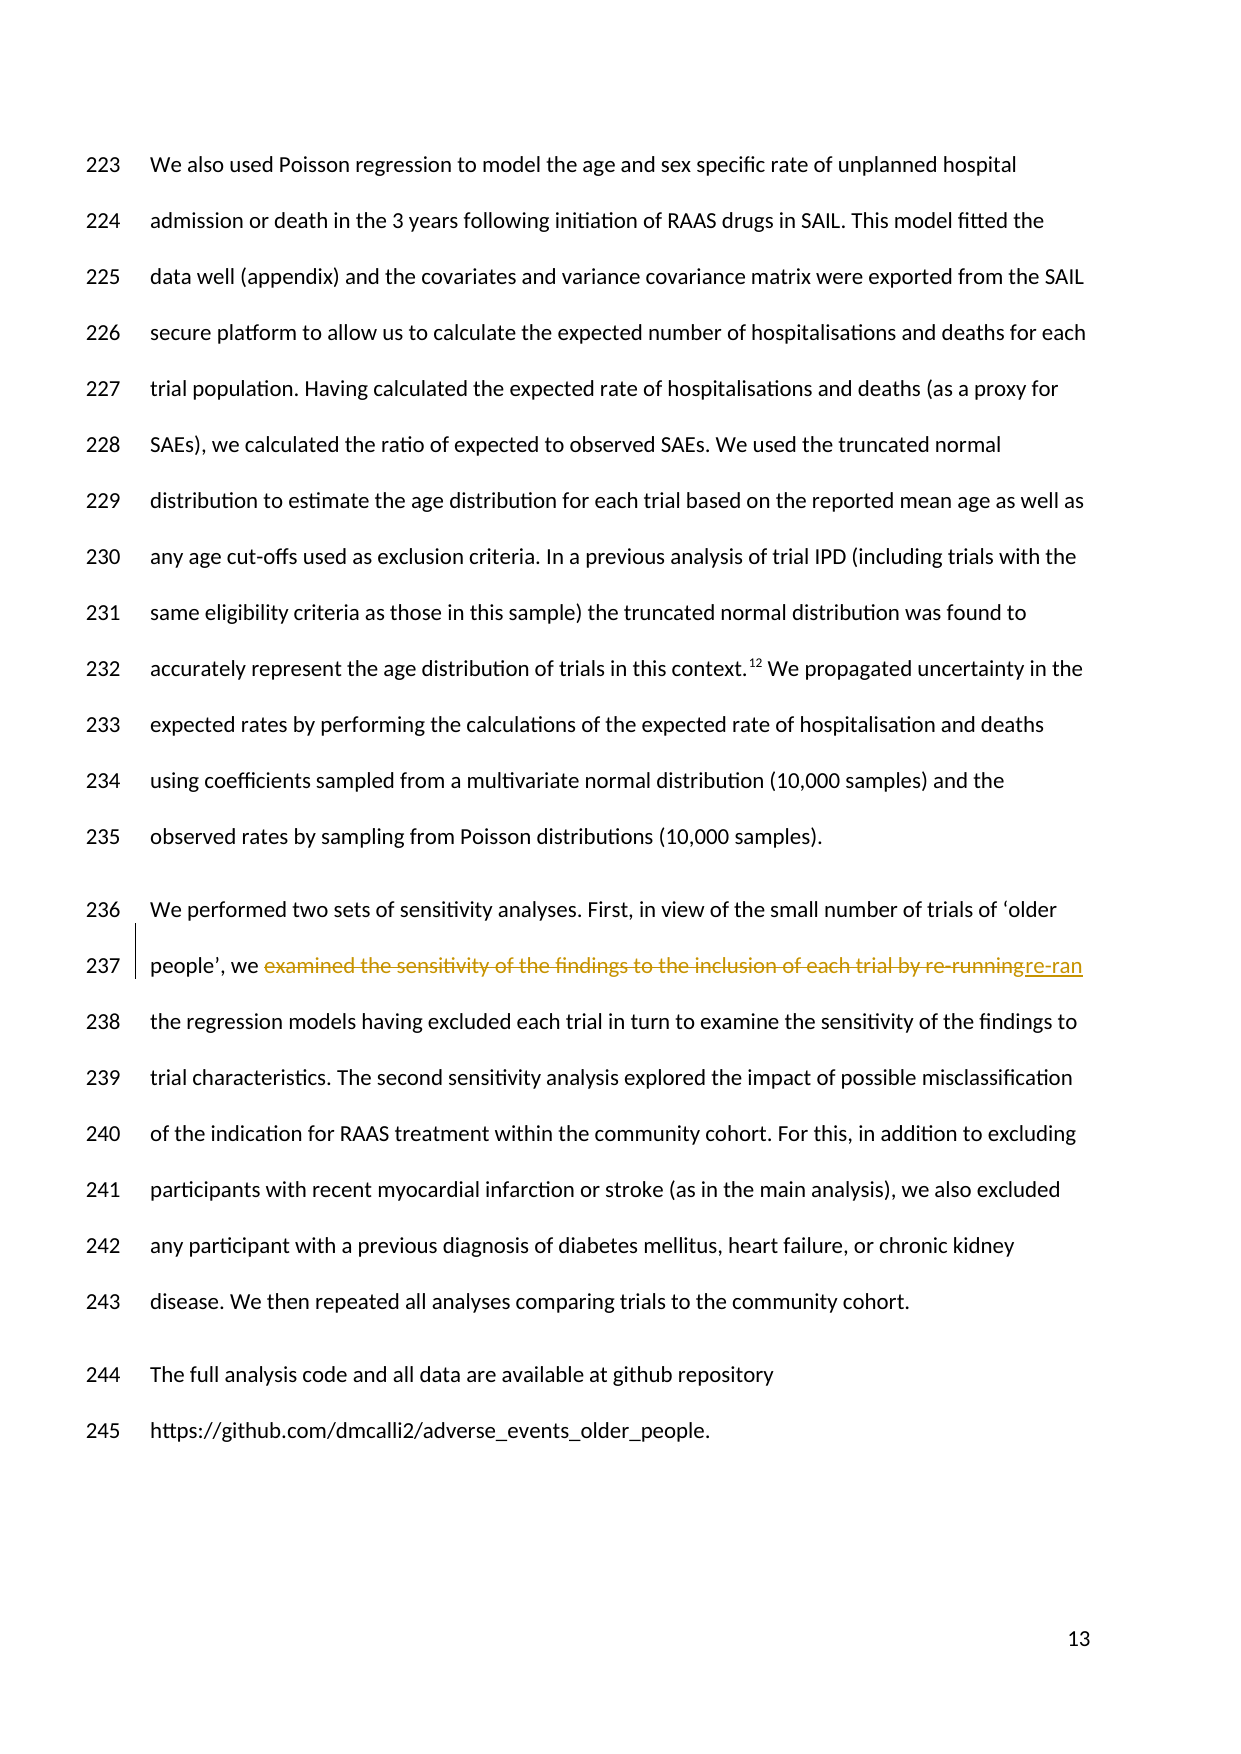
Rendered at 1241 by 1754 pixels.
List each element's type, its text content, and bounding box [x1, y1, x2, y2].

text We performed two sets of sensitivity analyses. First, in view of the small number of trials of ‘older people’, we the regression models having excluded each trial in turn to examine the sensitivity of the findings to trial characteristics. The second sensitivity analysis explored the impact of possible misclassification of the indication for RAAS treatment within the community cohort. For this, in addition to excluding participants with recent myocardial infarction or stroke (as in the main analysis), we also excluded any participant with a previous diagnosis of diabetes mellitus, heart failure, or chronic kidney disease. We then repeated all analyses comparing trials to the community cohort. [150, 895, 1090, 1316]
text The full analysis code and all data are available at github repository https://github.com/dmcalli2/adverse_events_older_people. [150, 1360, 1090, 1444]
text We also used Poisson regression to model the age and sex specific rate of unplanned hospital admission or death in the 3 years following initiation of RAAS drugs in SAIL. This model fitted the data well (appendix) and the covariates and variance covariance matrix were exported from the SAIL secure platform to allow us to calculate the expected number of hospitalisations and deaths for each trial population. Having calculated the expected rate of hospitalisations and deaths (as a proxy for SAEs), we calculated the ratio of expected to observed SAEs. We used the truncated normal distribution to estimate the age distribution for each trial based on the reported mean age as well as any age cut-offs used as exclusion criteria. In a previous analysis of trial IPD (including trials with the same eligibility criteria as those in this sample) the truncated normal distribution was found to accurately represent the age distribution of trials in this context.12 We propagated uncertainty in the expected rates by performing the calculations of the expected rate of hospitalisation and deaths using coefficients sampled from a multivariate normal distribution (10,000 samples) and the observed rates by sampling from Poisson distributions (10,000 samples). [150, 150, 1090, 851]
